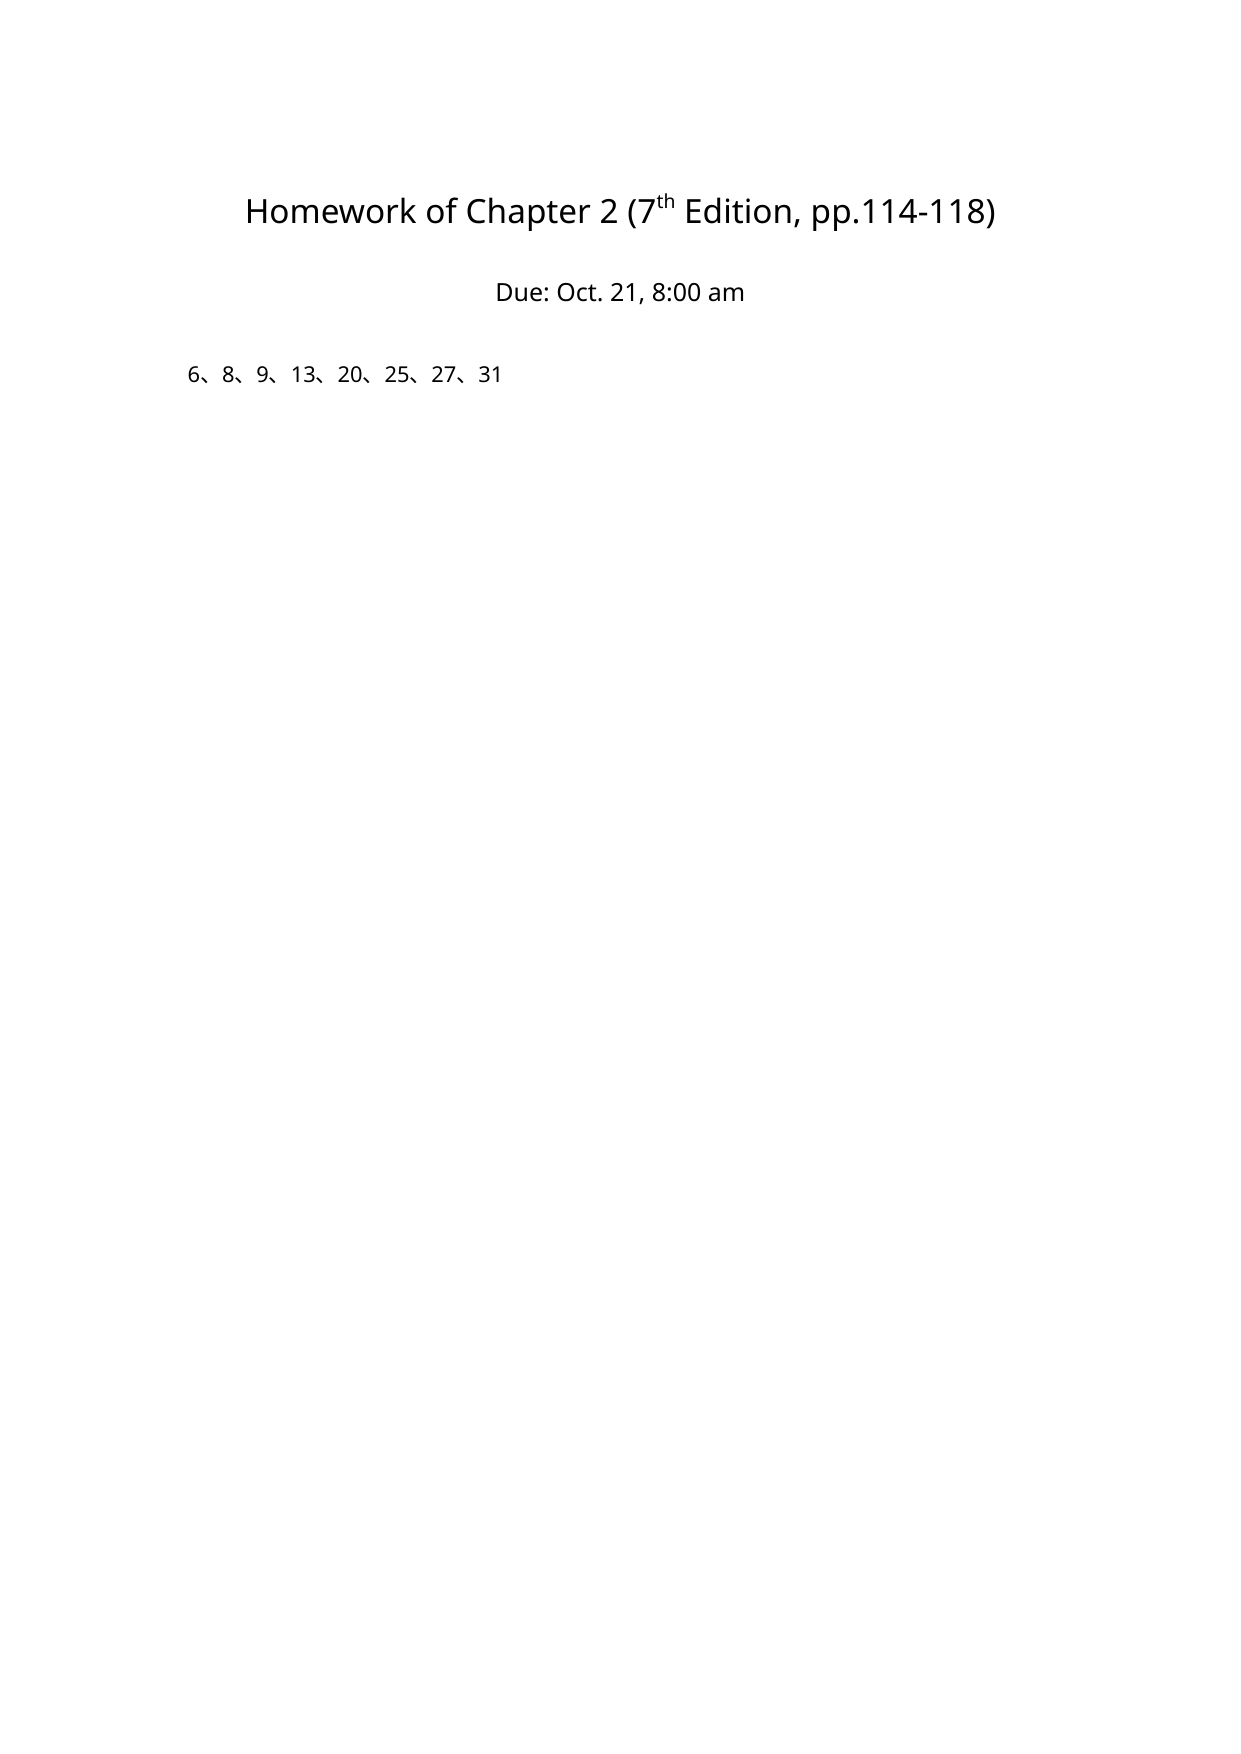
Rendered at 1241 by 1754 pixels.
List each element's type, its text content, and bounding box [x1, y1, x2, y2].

text Due: Oct. 21, 8:00 am [187, 259, 1053, 324]
text 6、8、9、13、20、25、27、31 [187, 357, 1053, 389]
text Homework of Chapter 2 (7th Edition, pp.114-118) [187, 178, 1053, 243]
